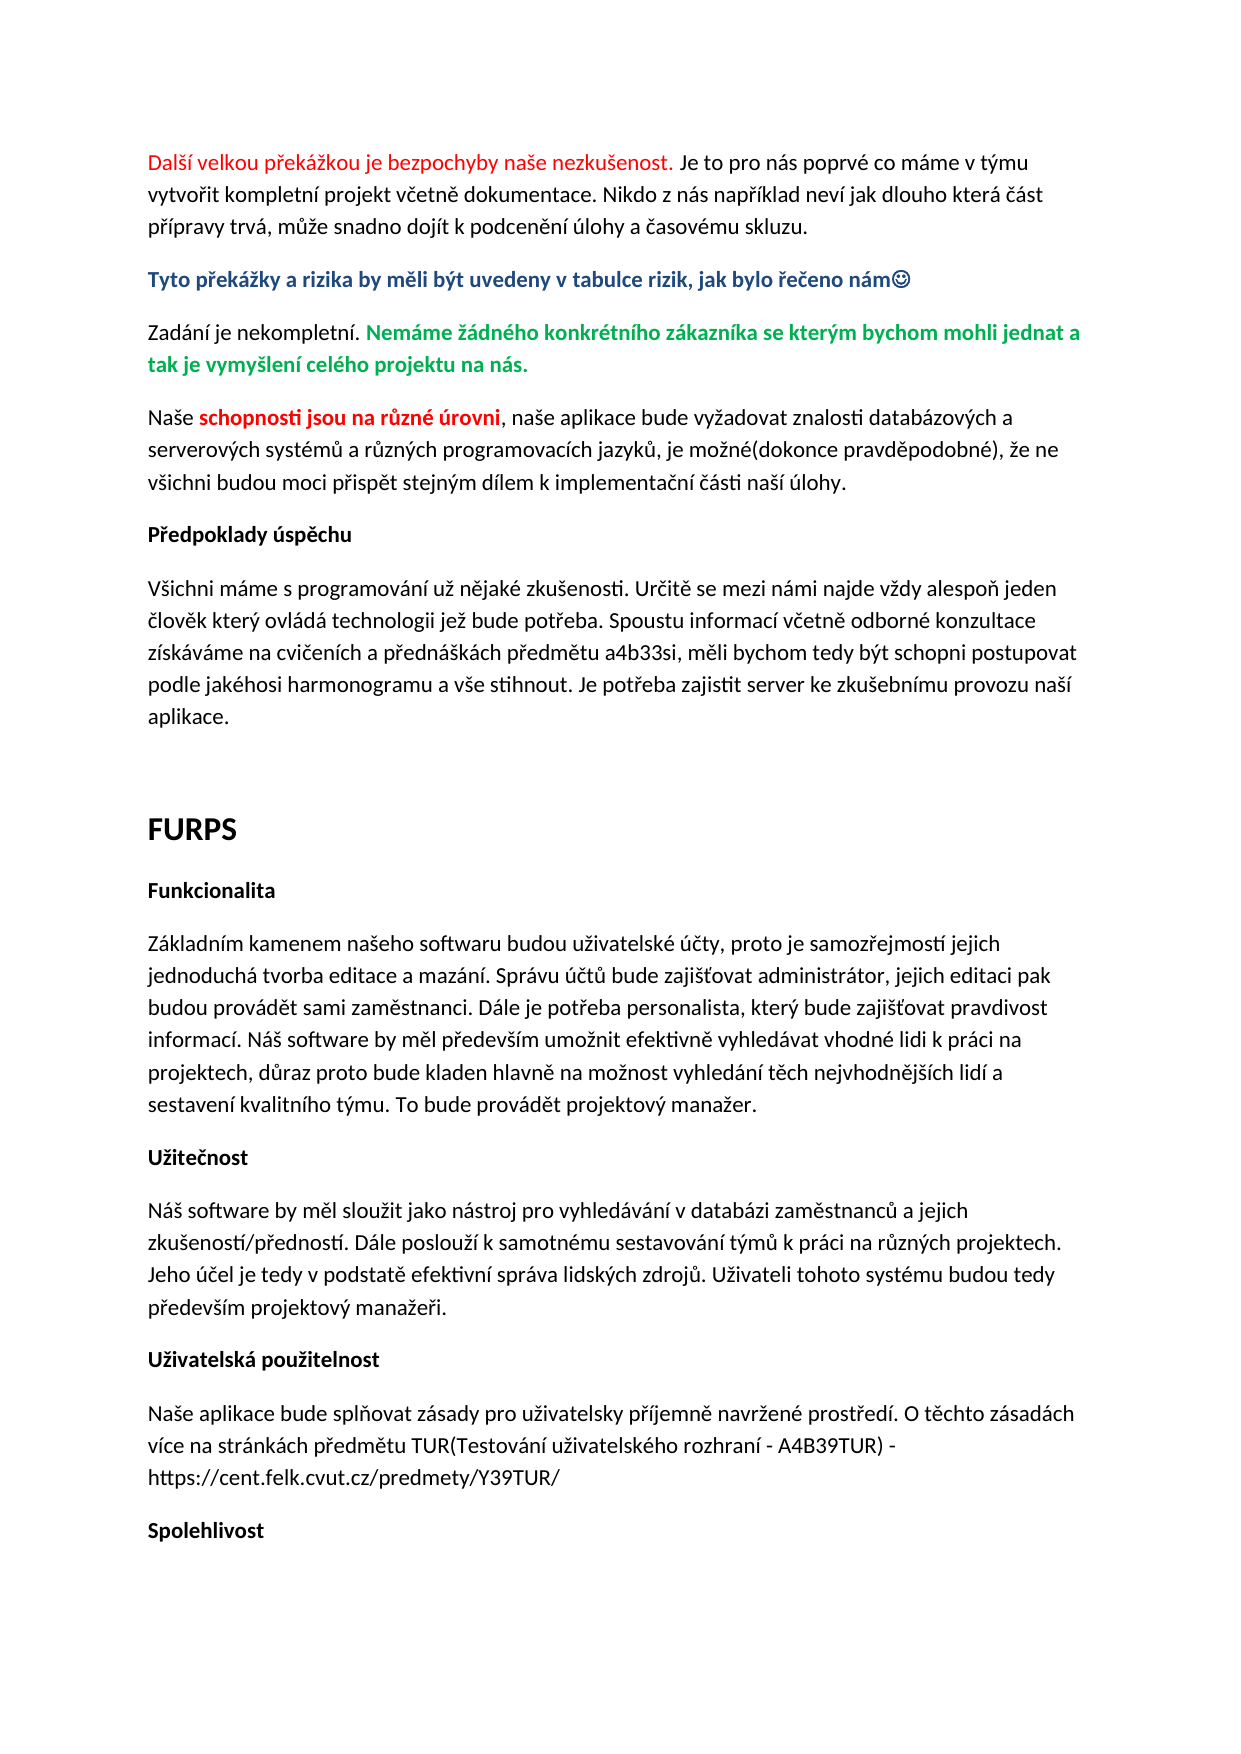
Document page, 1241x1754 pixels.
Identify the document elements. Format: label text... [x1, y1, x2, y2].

text Tyto překážky a rizika by měli být uvedeny v tabulce rizik, jak bylo řečeno nám [148, 265, 1093, 293]
text Spolehlivost [148, 1516, 1093, 1544]
text Užitečnost [148, 1143, 1093, 1171]
text Naše schopnosti jsou na různé úrovni, naše aplikace bude vyžadovat znalosti databázových a serverových systémů a různých programovacích jazyků, je možné(dokonce pravděpodobné), že ne všichni budou moci přispět stejným dílem k implementační části naší úlohy. [148, 403, 1093, 496]
text Všichni máme s programování už nějaké zkušenosti. Určitě se mezi námi najde vždy alespoň jeden člověk který ovládá technologii jež bude potřeba. Spoustu informací včetně odborné konzultace získáváme na cvičeních a přednáškách předmětu a4b33si, měli bychom tedy být schopni postupovat podle jakéhosi harmonogramu a vše stihnout. Je potřeba zajistit server ke zkušebnímu provozu naší aplikace. [148, 574, 1093, 730]
text Předpoklady úspěchu [148, 521, 1093, 549]
text FURPS [148, 808, 1093, 849]
text Další velkou překážkou je bezpochyby naše nezkušenost. Je to pro nás poprvé co máme v týmu vytvořit kompletní projekt včetně dokumentace. Nikdo z nás například neví jak dlouho která část přípravy trvá, může snadno dojít k podcenění úlohy a časovému skluzu. [148, 148, 1093, 240]
text Zadání je nekompletní. Nemáme žádného konkrétního zákazníka se kterým bychom mohli jednat a tak je vymyšlení celého projektu na nás. [148, 318, 1093, 378]
text Náš software by měl sloužit jako nástroj pro vyhledávání v databázi zaměstnanců a jejich zkušeností/předností. Dále poslouží k samotnému sestavování týmů k práci na různých projektech. Jeho účel je tedy v podstatě efektivní správa lidských zdrojů. Uživateli tohoto systému budou tedy především projektový manažeři. [148, 1196, 1093, 1321]
text Uživatelská použitelnost [148, 1346, 1093, 1374]
text Naše aplikace bude splňovat zásady pro uživatelsky příjemně navržené prostředí. O těchto zásadách více na stránkách předmětu TUR(Testování uživatelského rozhraní - A4B39TUR) - https://cent.felk.cvut.cz/predmety/Y39TUR/ [148, 1399, 1093, 1491]
text Funkcionalita [148, 876, 1093, 904]
text Základním kamenem našeho softwaru budou uživatelské účty, proto je samozřejmostí jejich jednoduchá tvorba editace a mazání. Správu účtů bude zajišťovat administrátor, jejich editaci pak budou provádět sami zaměstnanci. Dále je potřeba personalista, který bude zajišťovat pravdivost informací. Náš software by měl především umožnit efektivně vyhledávat vhodné lidi k práci na projektech, důraz proto bude kladen hlavně na možnost vyhledání těch nejvhodnějších lidí a sestavení kvalitního týmu. To bude provádět projektový manažer. [148, 929, 1093, 1118]
